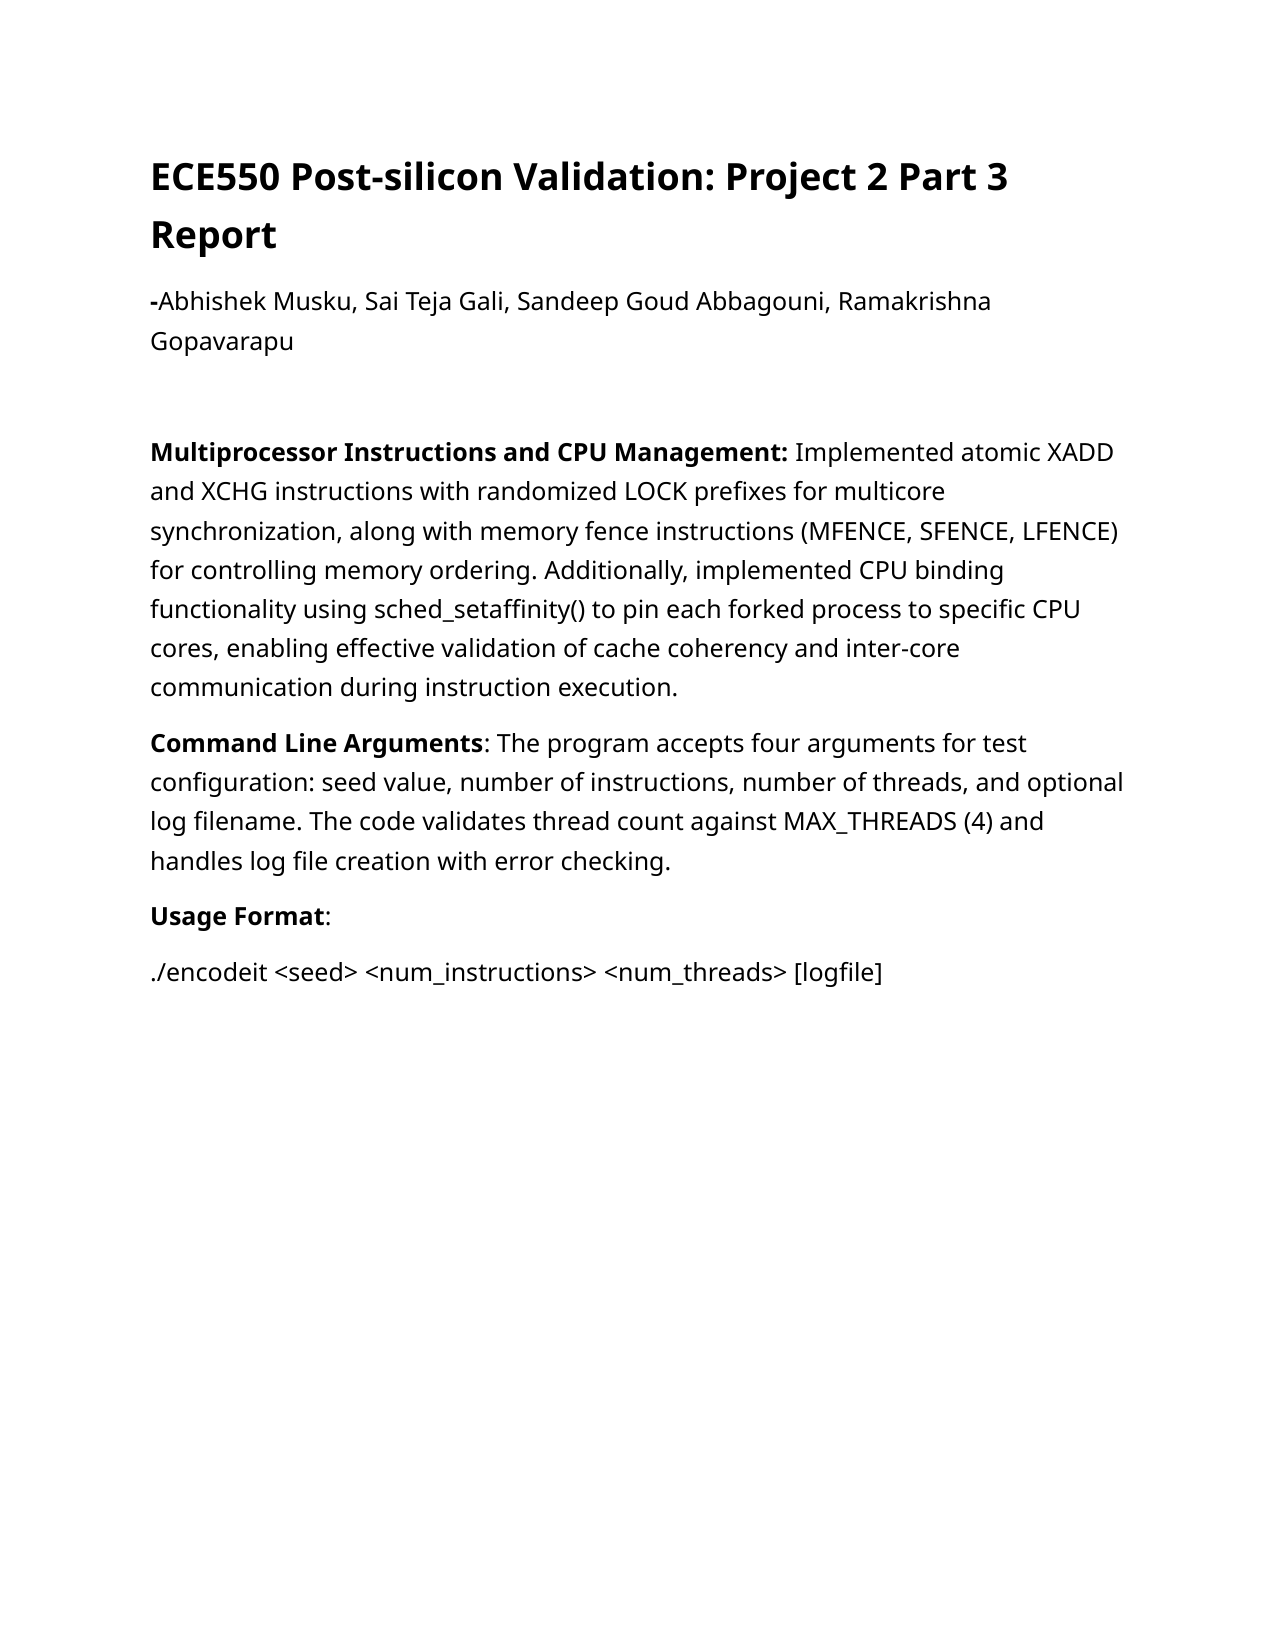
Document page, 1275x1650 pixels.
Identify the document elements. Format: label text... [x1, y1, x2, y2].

text Multiprocessor Instructions and CPU Management: Implemented atomic XADD and XCHG instructions with randomized LOCK prefixes for multicore synchronization, along with memory fence instructions (MFENCE, SFENCE, LFENCE) for controlling memory ordering. Additionally, implemented CPU binding functionality using sched_setaffinity() to pin each forked process to specific CPU cores, enabling effective validation of cache coherency and inter-core communication during instruction execution. [150, 435, 1125, 704]
text ECE550 Post-silicon Validation: Project 2 Part 3 Report [150, 150, 1125, 260]
text -Abhishek Musku, Sai Teja Gali, Sandeep Goud Abbagouni, Ramakrishna Gopavarapu [150, 284, 1125, 357]
text ./encodeit <seed> <num_instructions> <num_threads> [logfile] [150, 955, 1125, 989]
text Command Line Arguments: The program accepts four arguments for test configuration: seed value, number of instructions, number of threads, and optional log filename. The code validates thread count against MAX_THREADS (4) and handles log file creation with error checking. [150, 726, 1125, 877]
text Usage Format: [150, 899, 1125, 933]
